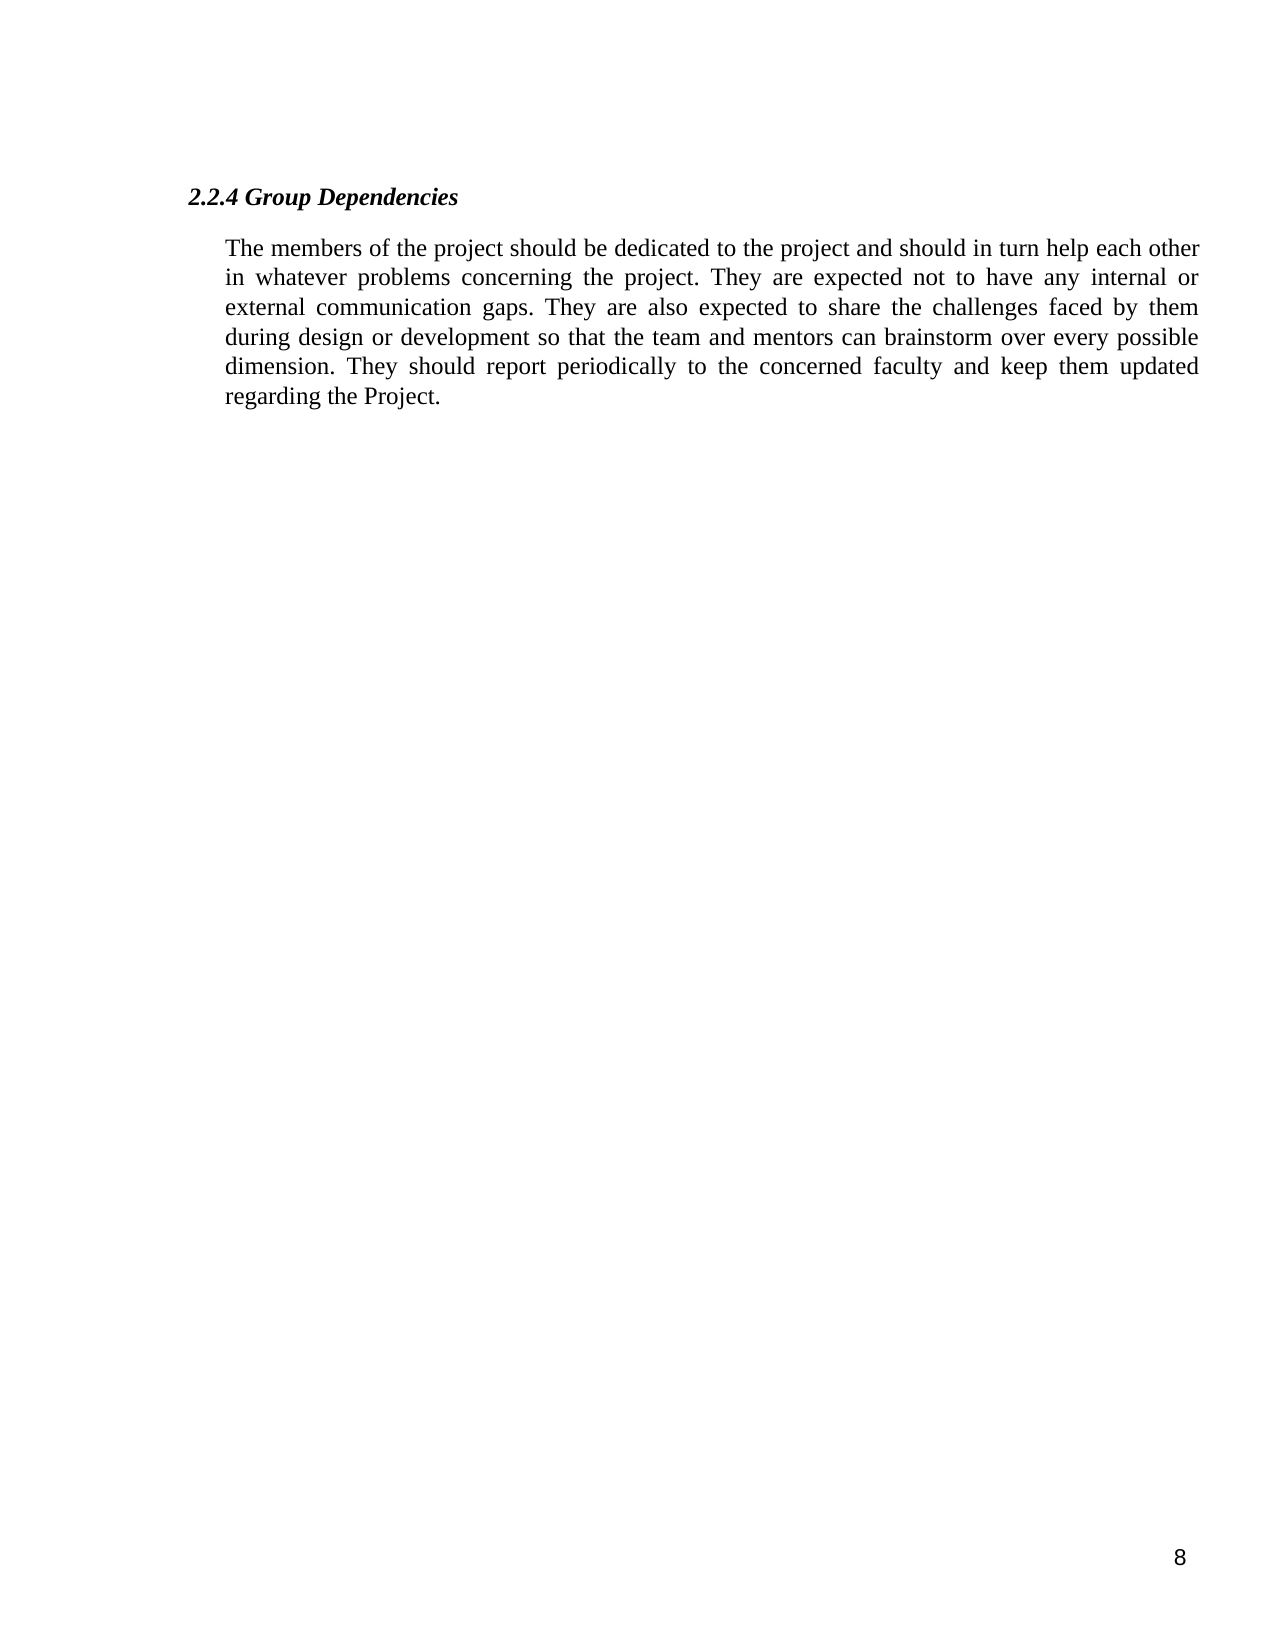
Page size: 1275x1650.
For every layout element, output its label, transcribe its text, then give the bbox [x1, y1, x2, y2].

subtitle Group Dependencies [188, 182, 1212, 211]
text The members of the project should be dedicated to the project and should in turn help each other in whatever problems concerning the project. They are expected not to have any internal or external communication gaps. They are also expected to share the challenges faced by them during design or development so that the team and mentors can brainstorm over every possible dimension. They should report periodically to the concerned faculty and keep them updated regarding the Project. [225, 233, 1200, 409]
